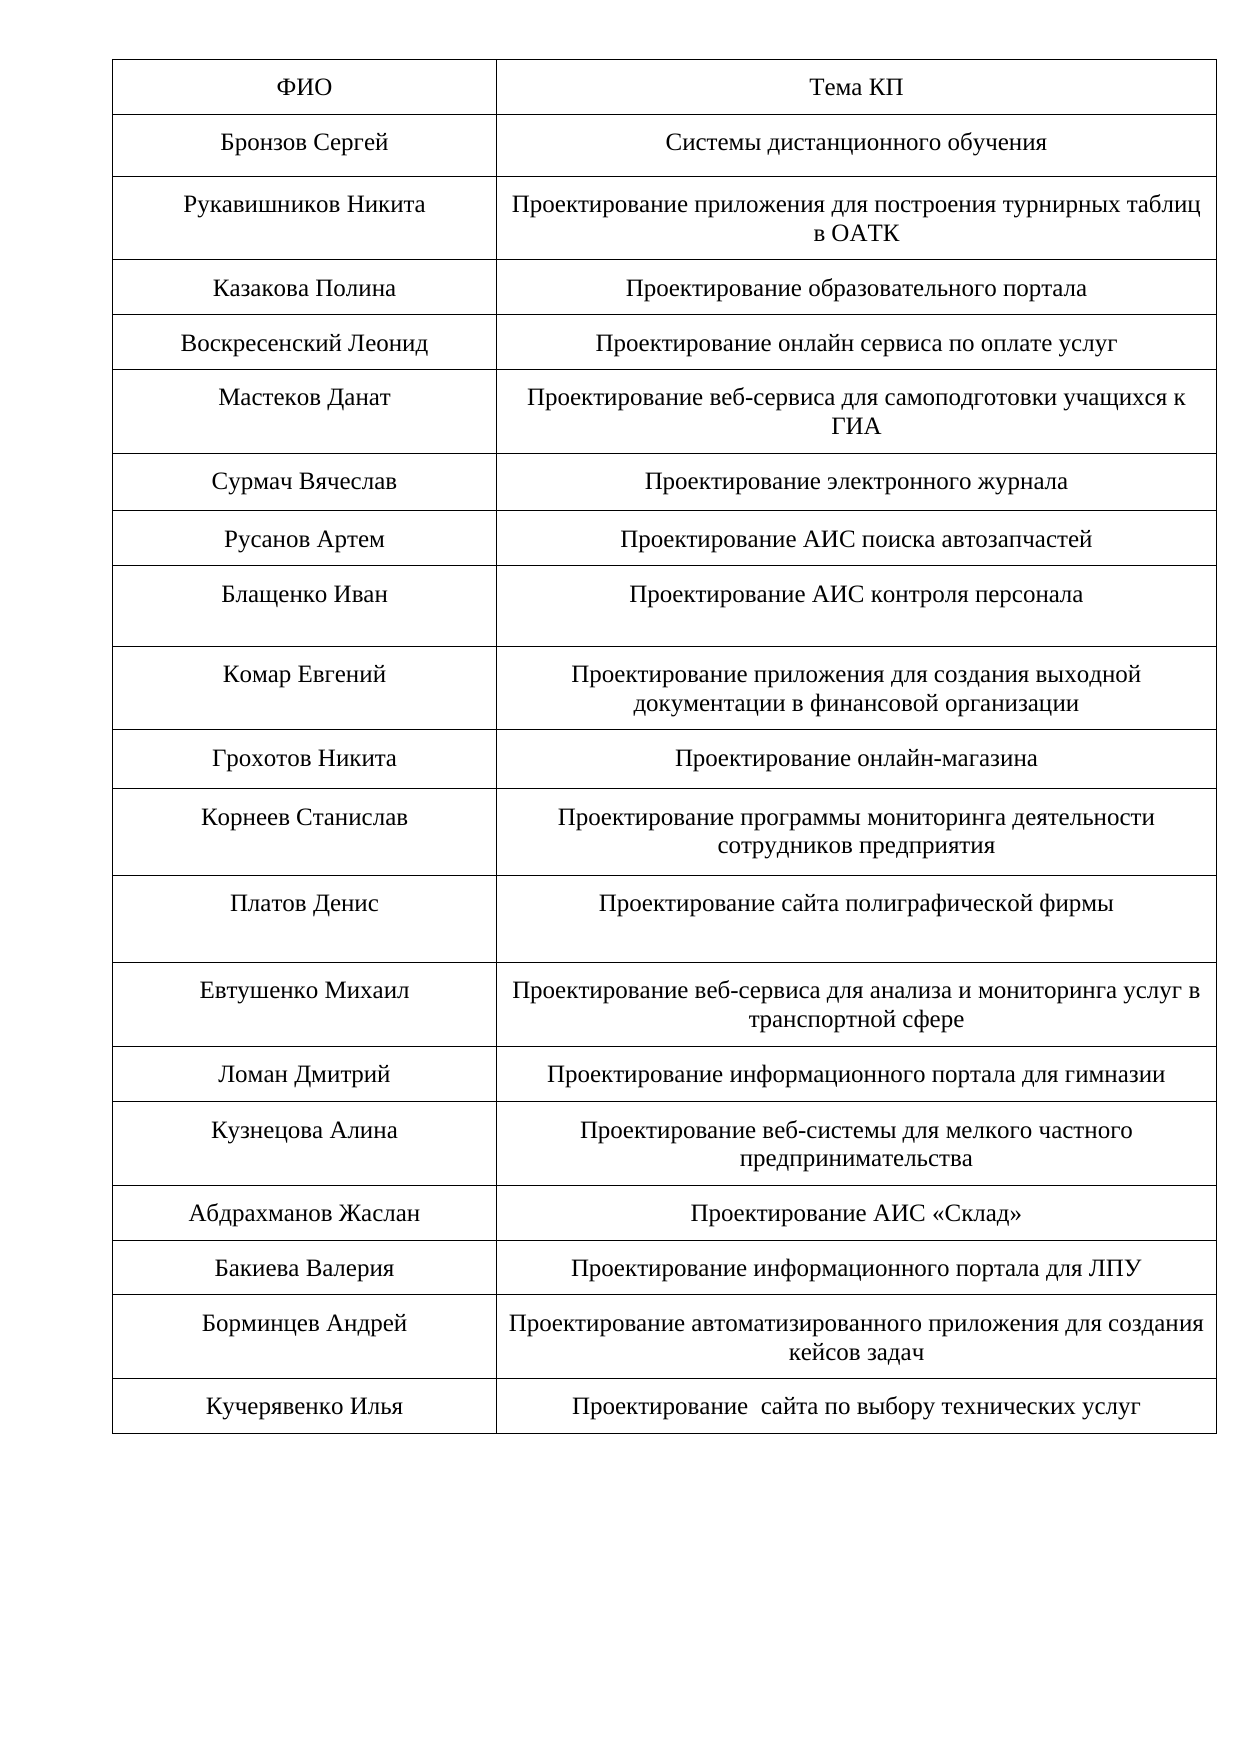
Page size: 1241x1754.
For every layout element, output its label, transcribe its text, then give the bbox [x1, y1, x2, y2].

table_cell Проектирование АИС «Склад» [497, 1186, 1216, 1239]
table_cell Евтушенко Михаил [113, 963, 496, 1046]
table_cell Борминцев Андрей [113, 1295, 496, 1378]
table_cell Комар Евгений [113, 647, 496, 729]
table_cell Системы дистанционного обучения [497, 115, 1216, 176]
table_cell Платов Денис [113, 876, 496, 962]
table_cell Проектирование сайта полиграфической фирмы [497, 876, 1216, 962]
table_cell Абдрахманов Жаслан [113, 1186, 496, 1239]
table_header Тема КП [497, 60, 1216, 113]
table_cell Проектирование автоматизированного приложения для создания кейсов задач [497, 1295, 1216, 1378]
table_cell Проектирование информационного портала для гимназии [497, 1047, 1216, 1101]
table_cell Казакова Полина [113, 260, 496, 314]
table_cell Проектирование образовательного портала [497, 260, 1216, 314]
table_cell Кучерявенко Илья [113, 1379, 496, 1433]
table_cell Сурмач Вячеслав [113, 454, 496, 510]
table_cell Проектирование веб-сервиса для самоподготовки учащихся к ГИА [497, 370, 1216, 452]
table_cell Проектирование приложения для построения турнирных таблиц в ОАТК [497, 177, 1216, 259]
table_cell Воскресенский Леонид [113, 315, 496, 369]
table_cell Проектирование АИС поиска автозапчастей [497, 511, 1216, 565]
table_cell Проектирование онлайн сервиса по оплате услуг [497, 315, 1216, 369]
table_cell Проектирование АИС контроля персонала [497, 566, 1216, 646]
table_cell Грохотов Никита [113, 730, 496, 788]
table_cell Проектирование информационного портала для ЛПУ [497, 1241, 1216, 1294]
table_cell Бакиева Валерия [113, 1241, 496, 1294]
table_cell Проектирование приложения для создания выходной документации в финансовой организации [497, 647, 1216, 729]
table_cell Кузнецова Алина [113, 1102, 496, 1185]
table_cell Проектирование электронного журнала [497, 454, 1216, 510]
table_cell Русанов Артем [113, 511, 496, 565]
table_cell Блащенко Иван [113, 566, 496, 646]
table_cell Мастеков Данат [113, 370, 496, 452]
table_cell Бронзов Сергей [113, 115, 496, 176]
table_cell Проектирование онлайн-магазина [497, 730, 1216, 788]
table_header ФИО [113, 60, 496, 113]
table_cell Проектирование веб-сервиса для анализа и мониторинга услуг в транспортной сфере [497, 963, 1216, 1046]
table_cell Рукавишников Никита [113, 177, 496, 259]
table_cell Проектирование программы мониторинга деятельности сотрудников предприятия [497, 789, 1216, 874]
table_cell Проектирование сайта по выбору технических услуг [497, 1379, 1216, 1433]
table_cell Корнеев Станислав [113, 789, 496, 874]
table_cell Проектирование веб-системы для мелкого частного предпринимательства [497, 1102, 1216, 1185]
table_cell Ломан Дмитрий [113, 1047, 496, 1101]
